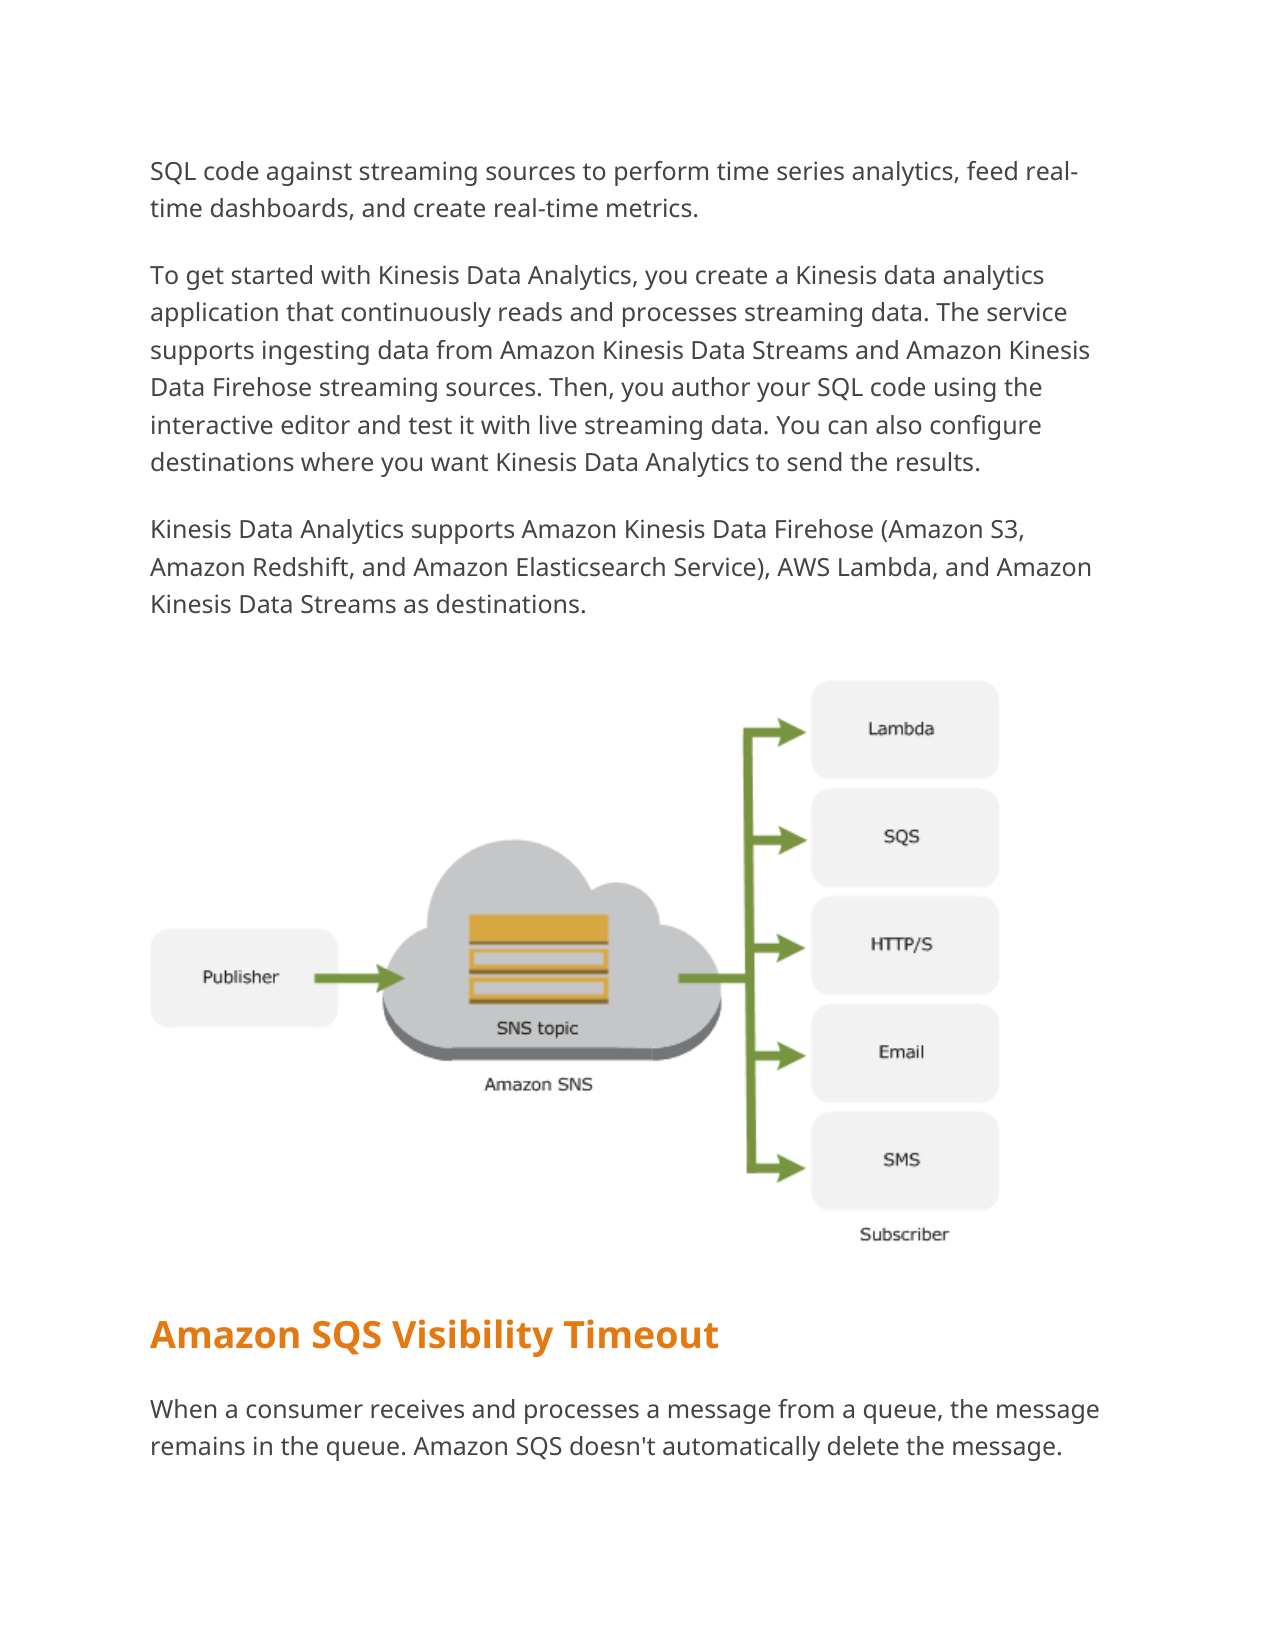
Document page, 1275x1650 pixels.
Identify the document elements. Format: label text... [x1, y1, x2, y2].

text To get started with Kinesis Data Analytics, you create a Kinesis data analytics application that continuously reads and processes streaming data. The service supports ingesting data from Amazon Kinesis Data Streams and Amazon Kinesis Data Firehose streaming sources. Then, you author your SQL code using the interactive editor and test it with live streaming data. You can also configure destinations where you want Kinesis Data Analytics to send the results. [150, 254, 1125, 479]
text Amazon SQS Visibility Timeout [150, 1308, 1125, 1359]
text Kinesis Data Analytics supports Amazon Kinesis Data Firehose (Amazon S3, Amazon Redshift, and Amazon Elasticsearch Service), AWS Lambda, and Amazon Kinesis Data Streams as destinations. [150, 508, 1125, 621]
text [150, 150, 1125, 225]
picture [150, 680, 1000, 1247]
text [150, 1388, 1125, 1463]
